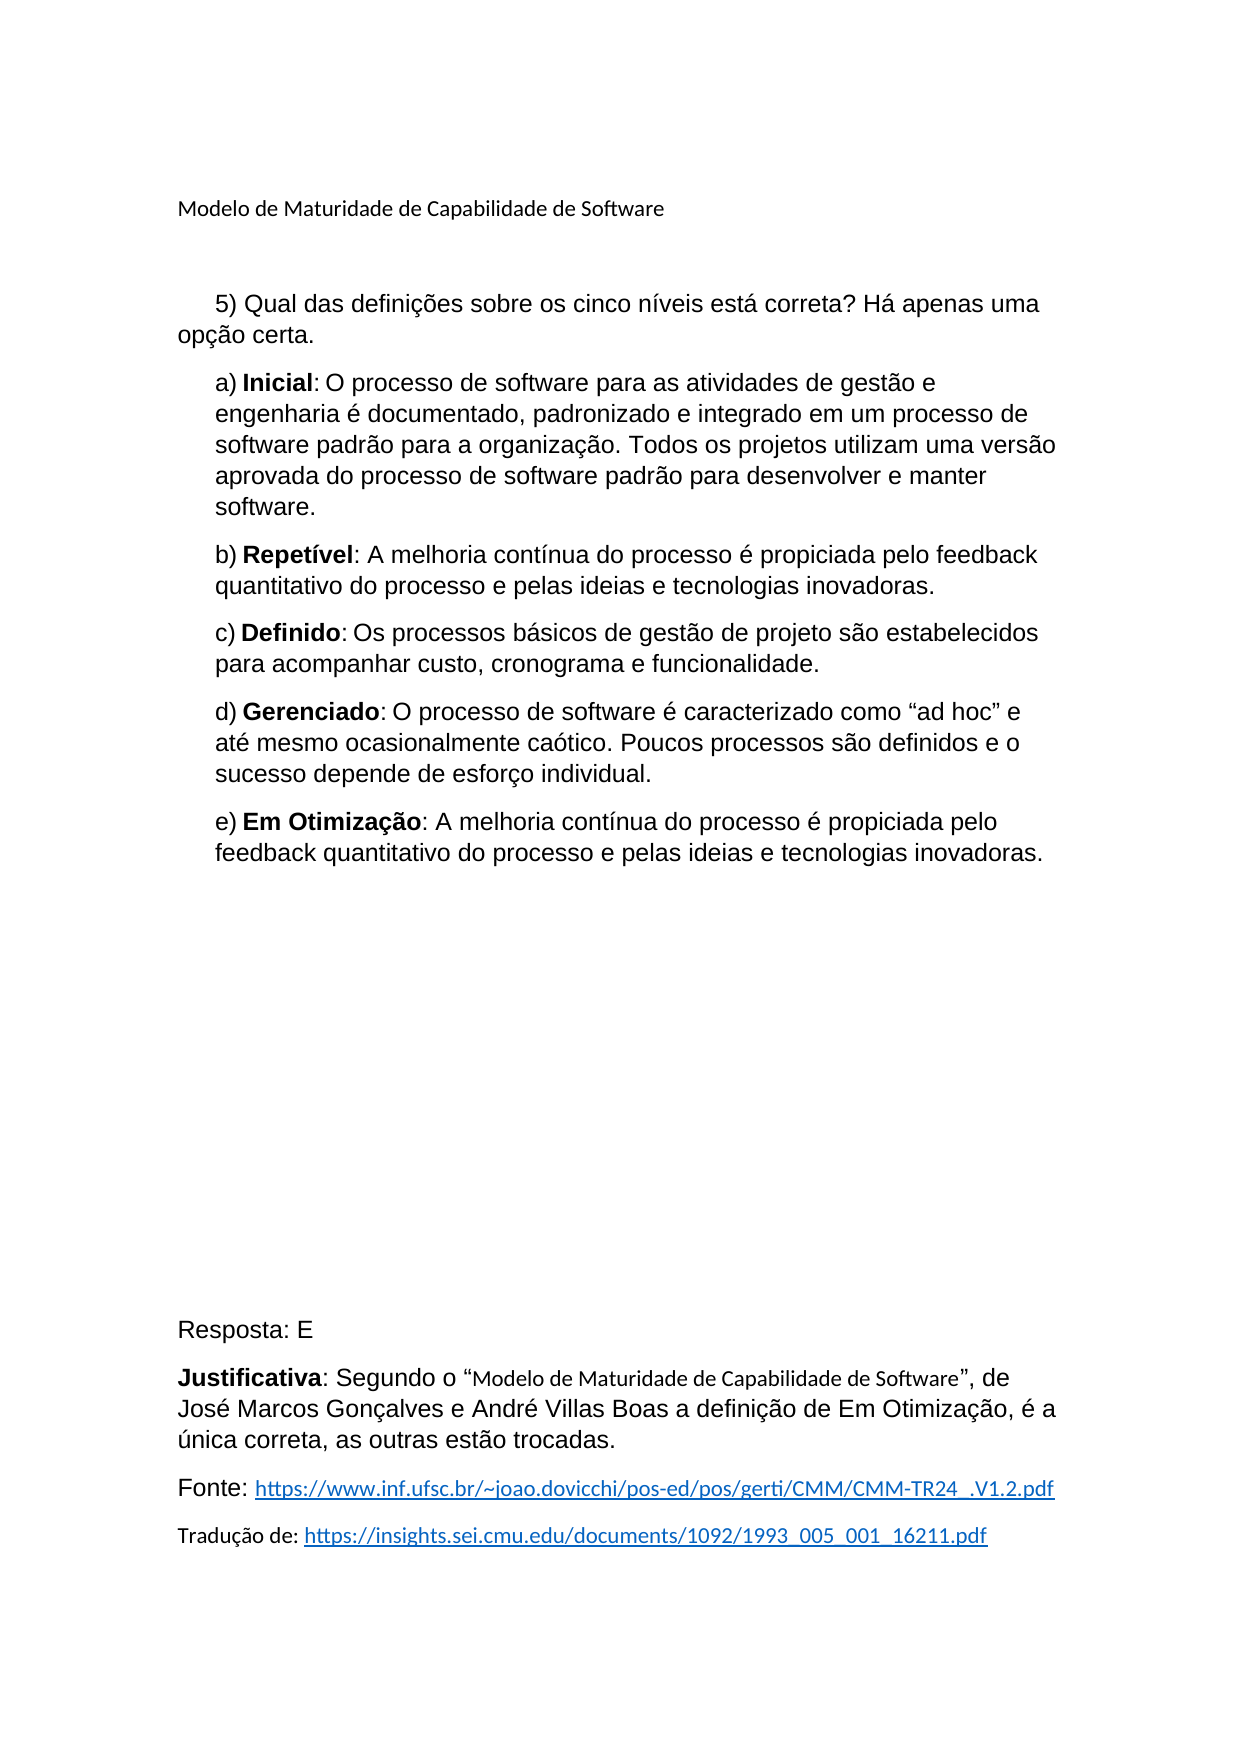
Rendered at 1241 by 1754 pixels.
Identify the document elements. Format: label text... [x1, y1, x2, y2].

text c) Definido: Os processos básicos de gestão de projeto são estabelecidos para acompanhar custo, cronograma e funcionalidade. [215, 618, 1063, 678]
text b) Repetível: A melhoria contínua do processo é propiciada pelo feedback quantitativo do processo e pelas ideias e tecnologias inovadoras. [215, 540, 1063, 599]
text Resposta: E [177, 1315, 1063, 1344]
text Modelo de Maturidade de Capabilidade de Software [177, 194, 1063, 222]
text e) Em Otimização: A melhoria contínua do processo é propiciada pelo feedback quantitativo do processo e pelas ideias e tecnologias inovadoras. [215, 807, 1063, 867]
text a) Inicial: O processo de software para as atividades de gestão e engenharia é documentado, padronizado e integrado em um processo de software padrão para a organização. Todos os projetos utilizam uma versão aprovada do processo de software padrão para desenvolver e manter software. [215, 368, 1063, 521]
text 5) Qual das definições sobre os cinco níveis está correta? Há apenas uma opção certa. [177, 289, 1063, 349]
text Justificativa: Segundo o “Modelo de Maturidade de Capabilidade de Software”, de José Marcos Gonçalves e André Villas Boas a definição de Em Otimização, é a única correta, as outras estão trocadas. [177, 1363, 1063, 1454]
text d) Gerenciado: O processo de software é caracterizado como “ad hoc” e até mesmo ocasionalmente caótico. Poucos processos são definidos e o sucesso depende de esforço individual. [215, 697, 1063, 788]
text Fonte: https://www.inf.ufsc.br/~joao.dovicchi/pos-ed/pos/gerti/CMM/CMM-TR24_.V1.2.pdf [177, 1473, 1063, 1502]
text Tradução de: https://insights.sei.cmu.edu/documents/1092/1993_005_001_16211.pdf [177, 1521, 1063, 1549]
